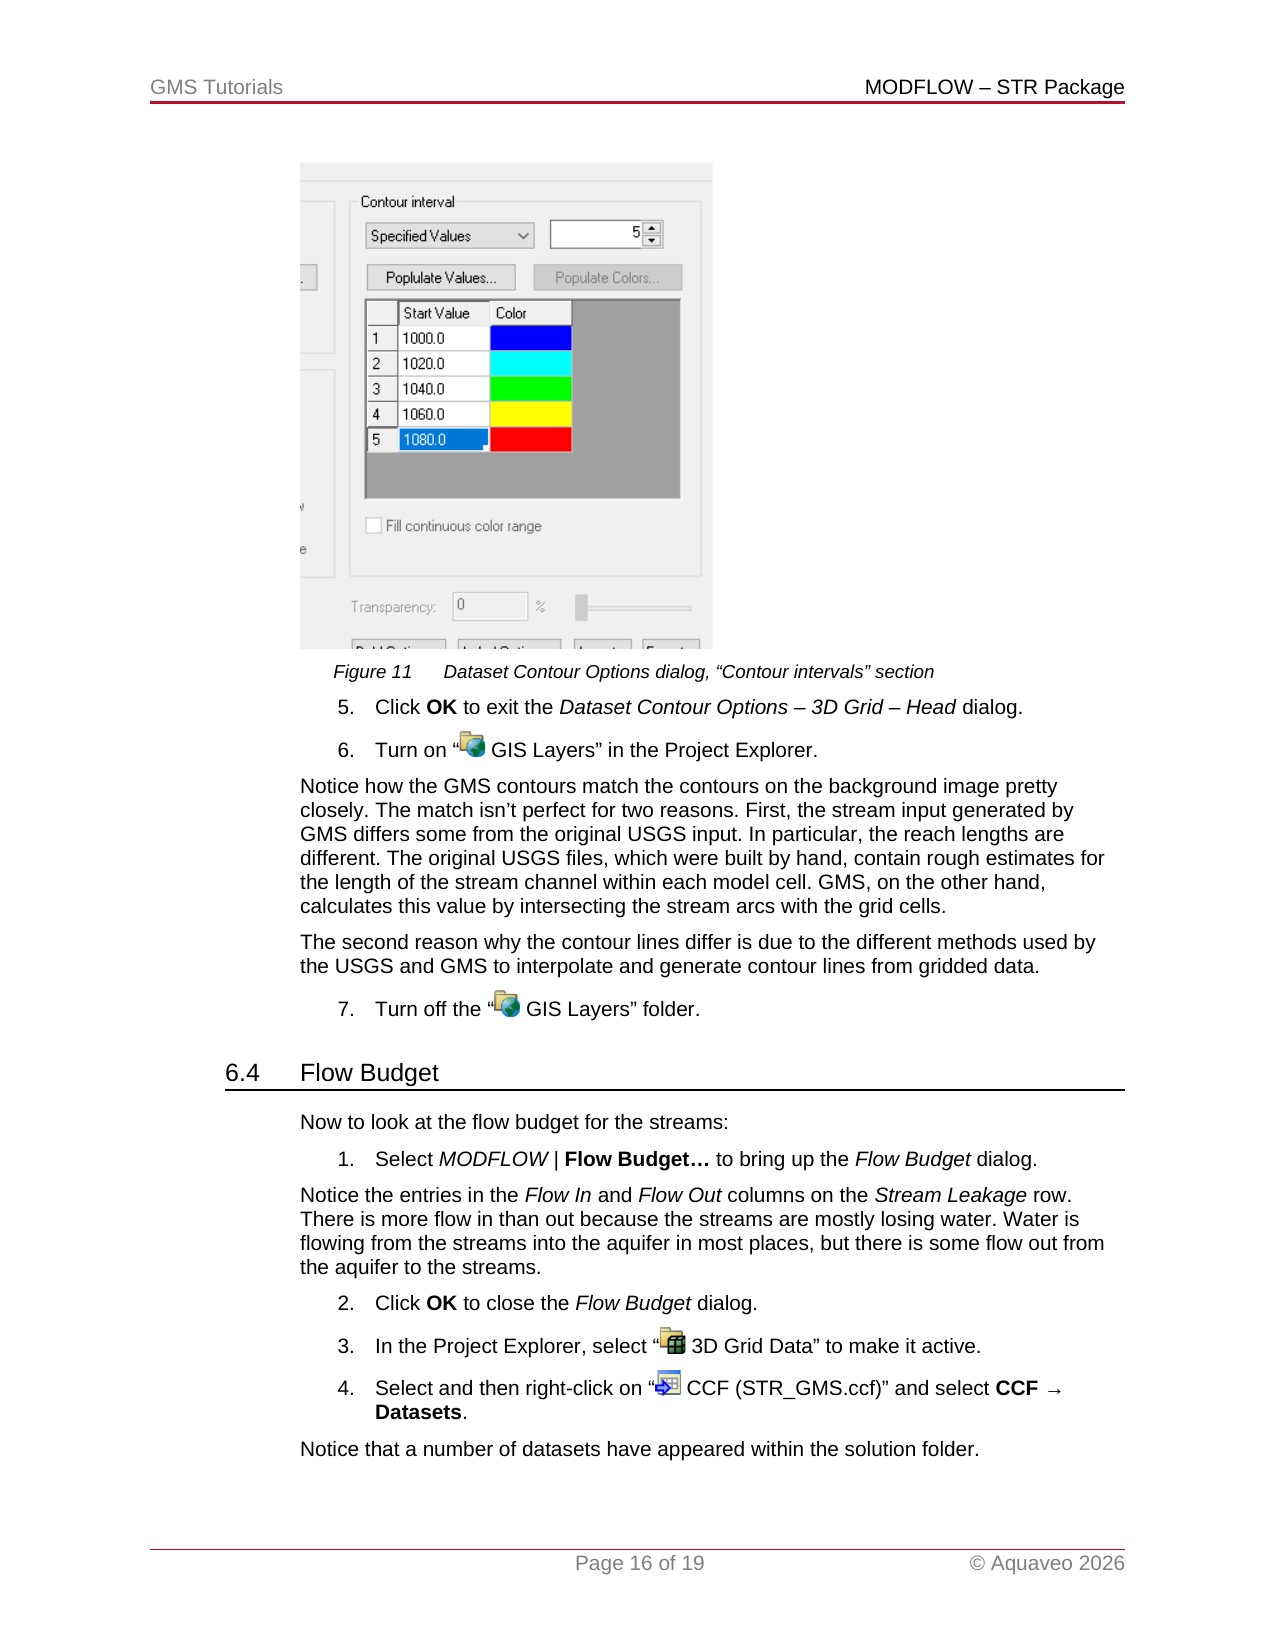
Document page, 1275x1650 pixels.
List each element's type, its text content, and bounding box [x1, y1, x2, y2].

text Notice how the GMS contours match the contours on the background image pretty closely. The match isn’t perfect for two reasons. First, the stream input generated by GMS differs some from the original USGS input. In particular, the reach lengths are different. The original USGS files, which were built by hand, contain rough estimates for the length of the stream channel within each model cell. GMS, on the other hand, calculates this value by intersecting the stream arcs with the grid cells. [300, 774, 1125, 918]
picture [494, 990, 520, 1017]
picture [659, 1327, 686, 1354]
list Select and then right-click on “ CCF (STR_GMS.ccf)” and select CCF → Datasets. [337, 1370, 1125, 1424]
text Notice the entries in the Flow In and Flow Out columns on the Stream Leakage row. There is more flow in than out because the streams are mostly losing water. Water is flowing from the streams into the aquifer in most places, but there is some flow out from the aquifer to the streams. [300, 1183, 1125, 1279]
text Notice that a number of datasets have appeared within the solution folder. [300, 1437, 1125, 1461]
list In the Project Explorer, select “ 3D Grid Data” to make it active. [337, 1328, 1125, 1358]
text Figure 11 Dataset Contour Options dialog, “Contour intervals” section [333, 661, 1125, 682]
picture [300, 150, 713, 649]
subtitle Flow Budget [225, 1058, 1125, 1089]
list Turn off the “ GIS Layers” folder. [337, 991, 1125, 1021]
picture [655, 1370, 681, 1396]
list Click OK to exit the Dataset Contour Options – 3D Grid – Head dialog. [337, 695, 1125, 719]
text The second reason why the contour lines differ is due to the different methods used by the USGS and GMS to interpolate and generate contour lines from gridded data. [300, 930, 1125, 978]
text Now to look at the flow budget for the streams: [300, 1110, 1125, 1134]
picture [459, 731, 486, 757]
list Select MODFLOW | Flow Budget… to bring up the Flow Budget dialog. [337, 1146, 1125, 1170]
list Turn on “ GIS Layers” in the Project Explorer. [337, 731, 1125, 761]
list Click OK to close the Flow Budget dialog. [337, 1291, 1125, 1315]
